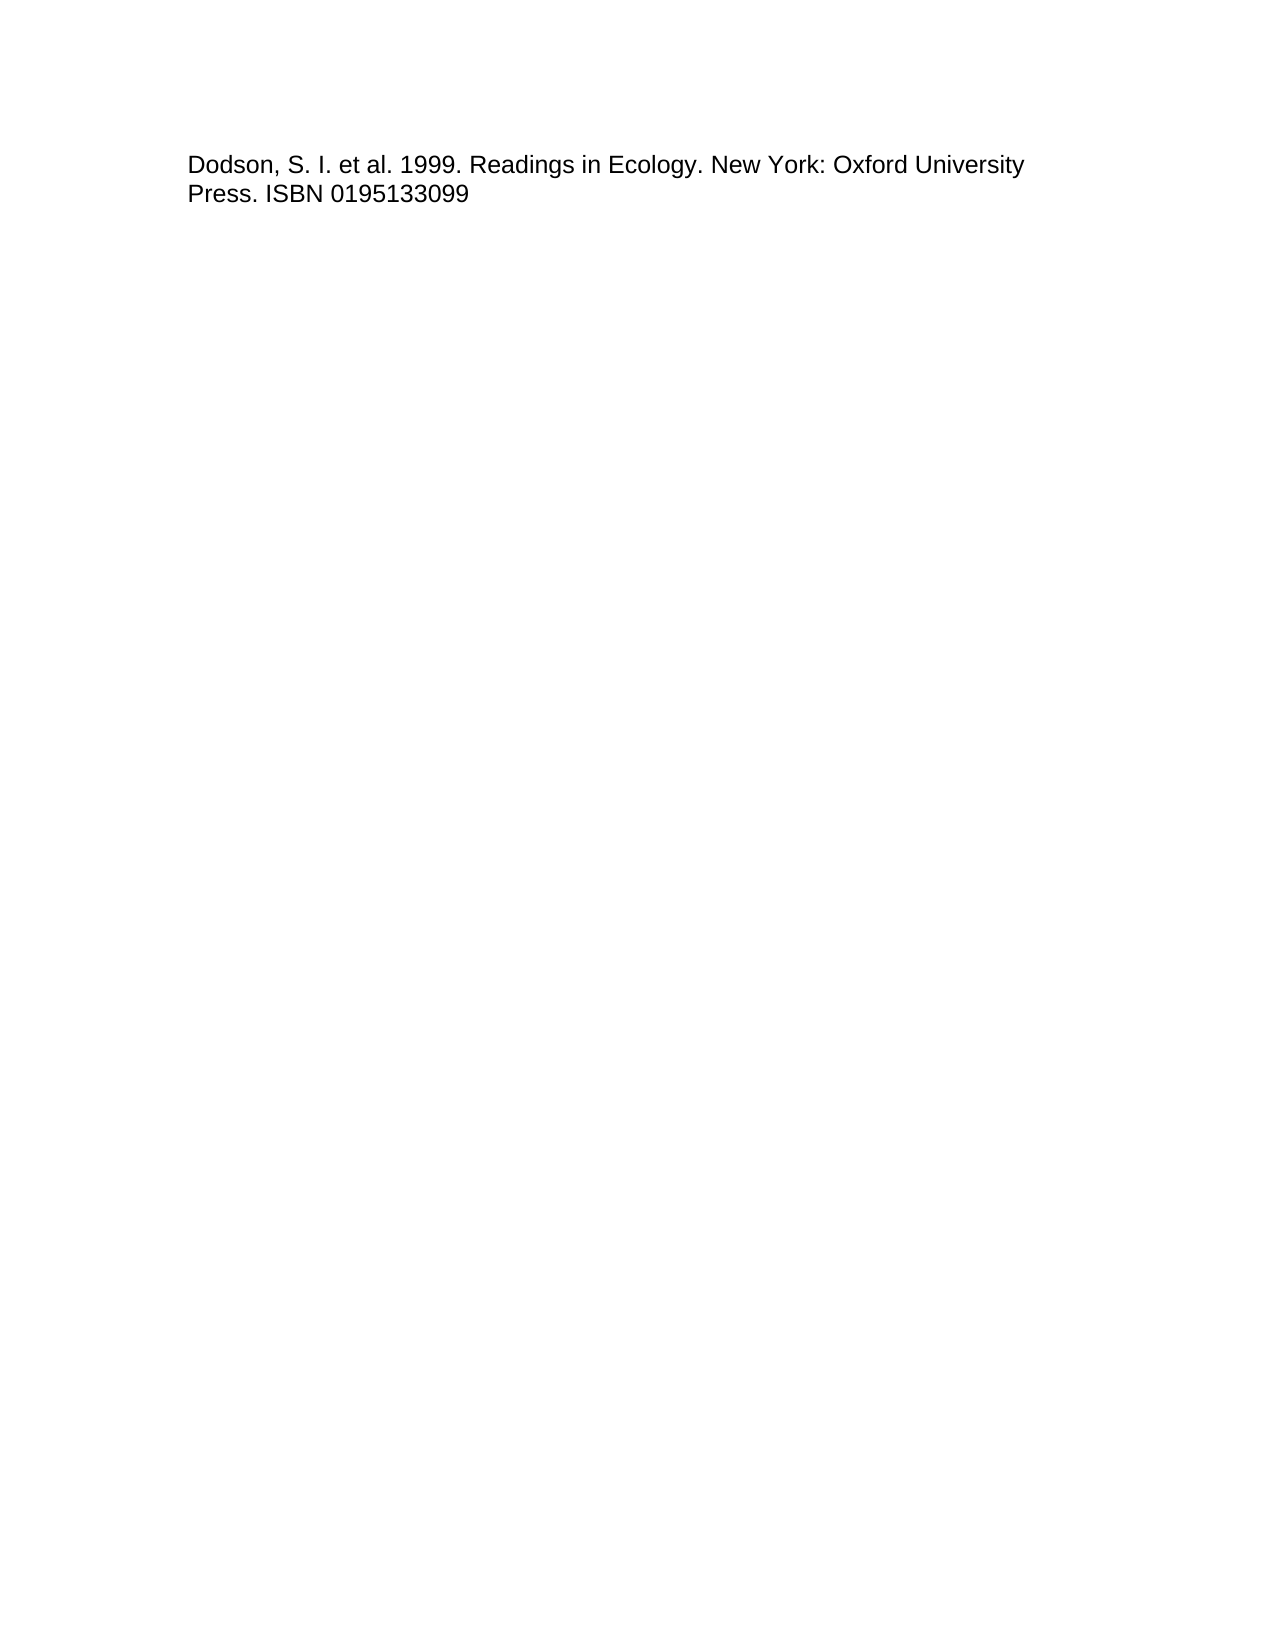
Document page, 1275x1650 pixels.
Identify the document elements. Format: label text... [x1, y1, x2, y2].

text Dodson, S. I. et al. 1999. Readings in Ecology. New York: Oxford University Press. ISBN 0195133099 [187, 150, 1087, 207]
